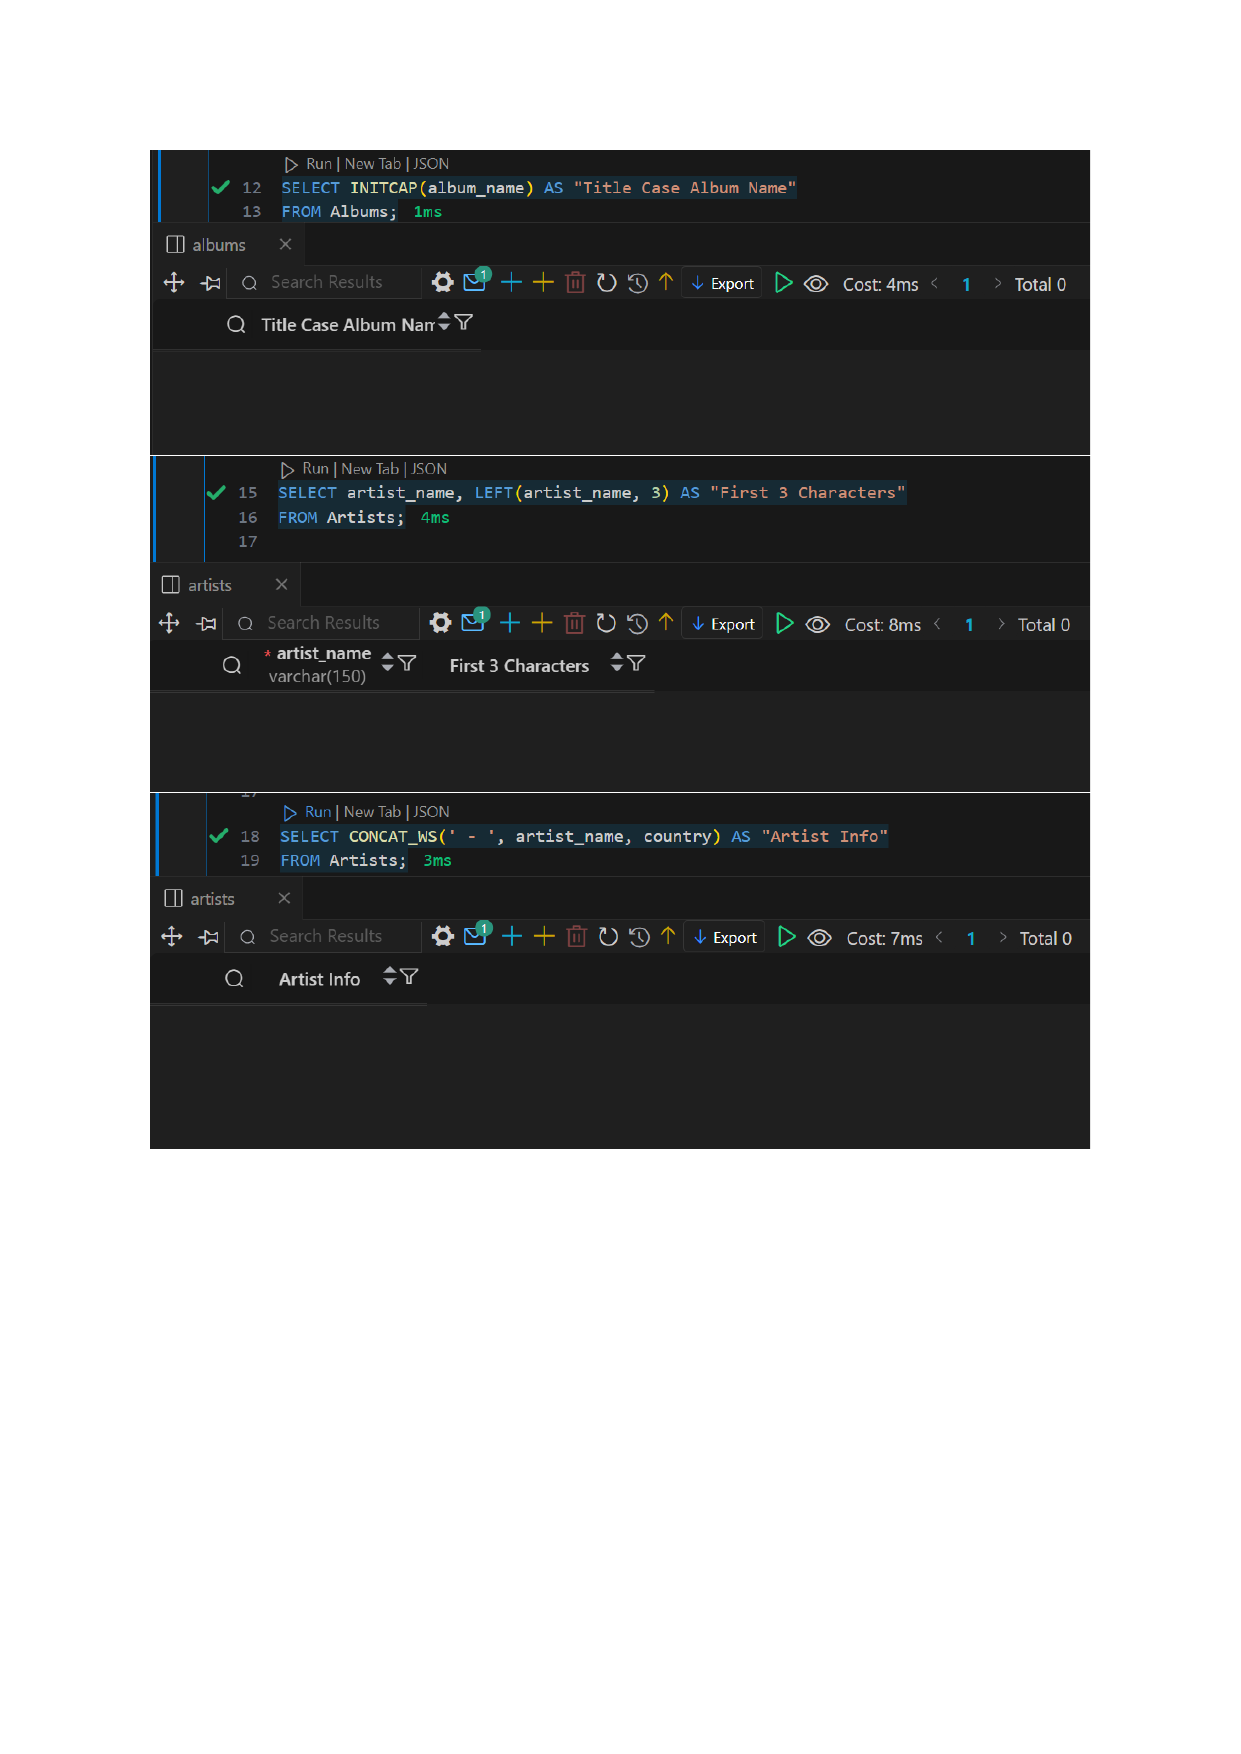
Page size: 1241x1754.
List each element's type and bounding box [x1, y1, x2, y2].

picture [150, 793, 1091, 1149]
picture [150, 150, 1091, 455]
picture [150, 456, 1091, 792]
